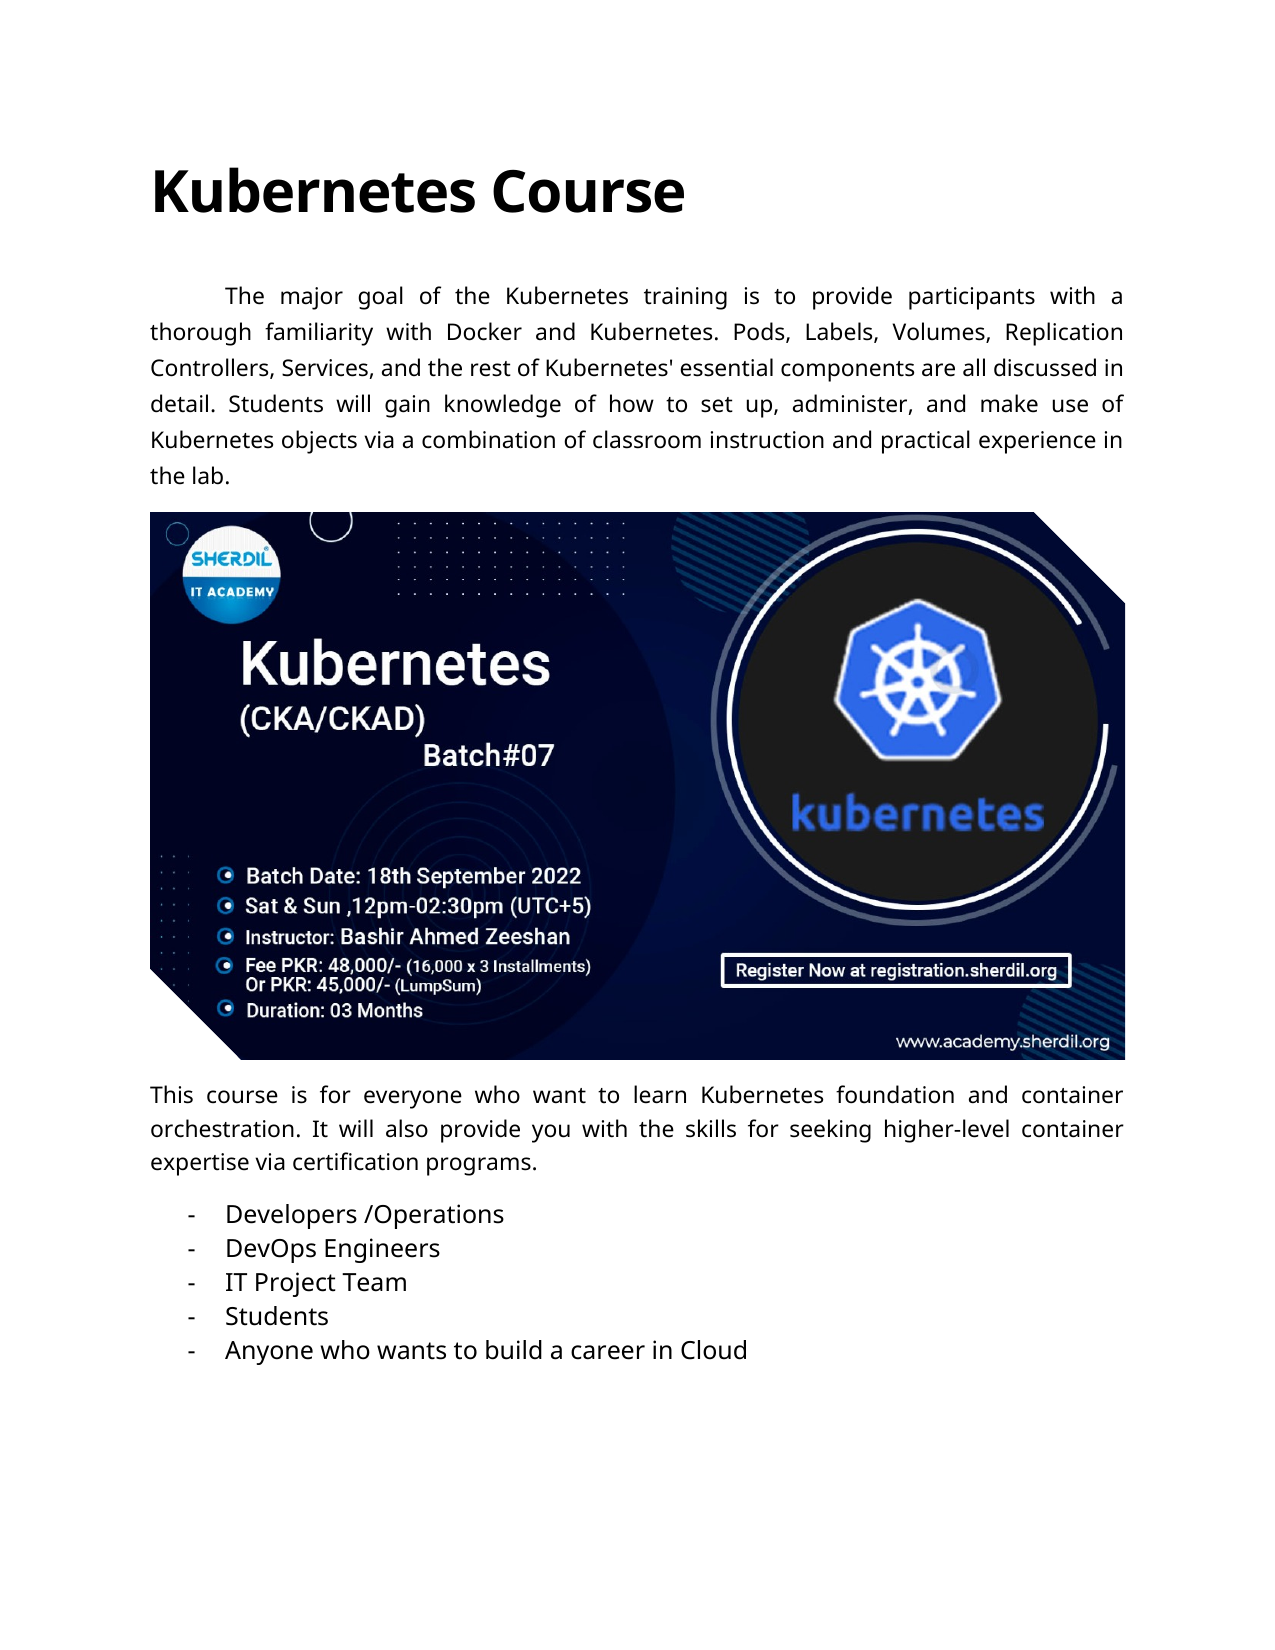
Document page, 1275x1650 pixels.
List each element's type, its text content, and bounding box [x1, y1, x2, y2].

text This course is for everyone who want to learn Kubernetes foundation and container orchestration. It will also provide you with the skills for seeking higher-level container expertise via certification programs. [150, 1079, 1125, 1178]
picture [150, 512, 1126, 1060]
list DevOps Engineers [187, 1231, 1125, 1265]
text The major goal of the Kubernetes training is to provide participants with a thorough familiarity with Docker and Kubernetes. Pods, Labels, Volumes, Replication Controllers, Services, and the rest of Kubernetes' essential components are all discussed in detail. Students will gain knowledge of how to set up, administer, and make use of Kubernetes objects via a combination of classroom instruction and practical experience in the lab. [150, 280, 1125, 491]
title Kubernetes Course [150, 150, 1125, 229]
list IT Project Team [187, 1265, 1125, 1299]
list Anyone who wants to build a career in Cloud [187, 1333, 1125, 1367]
list Developers /Operations [187, 1197, 1125, 1231]
list Students [187, 1299, 1125, 1333]
